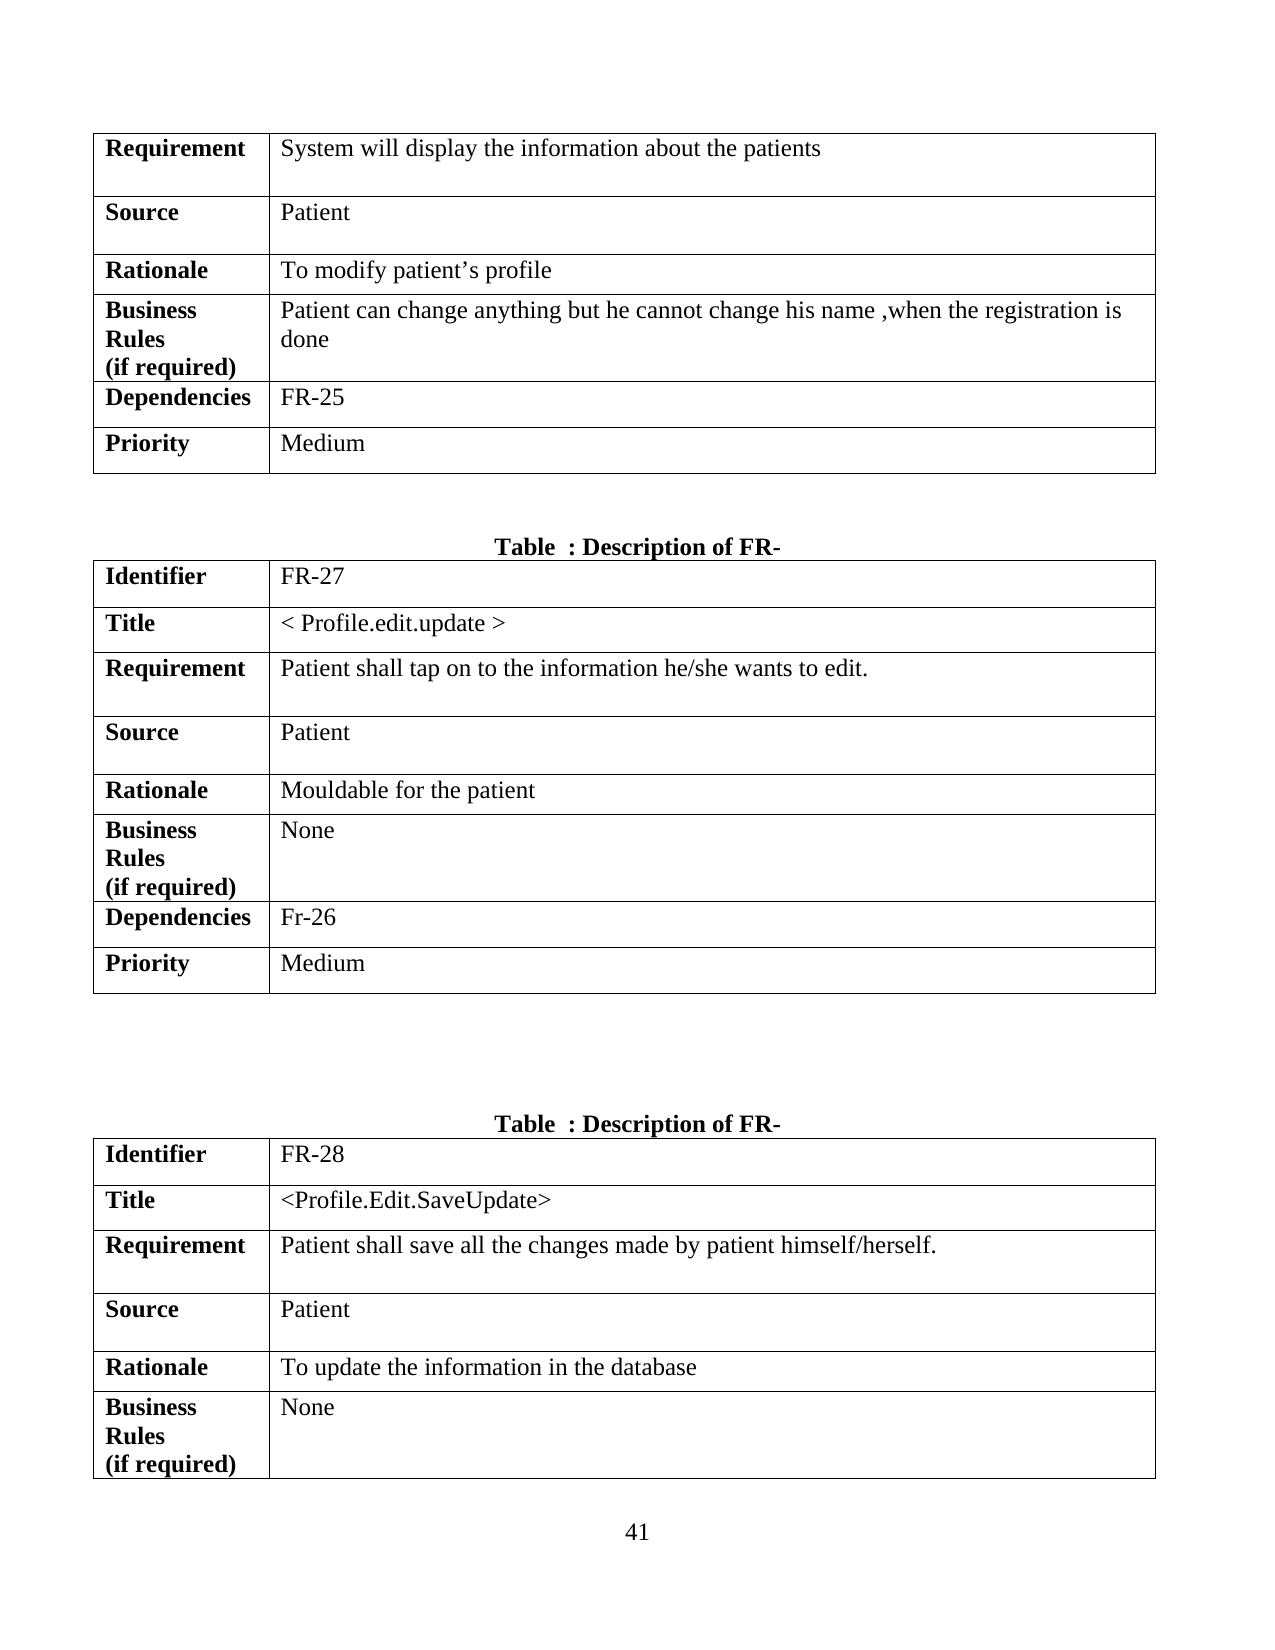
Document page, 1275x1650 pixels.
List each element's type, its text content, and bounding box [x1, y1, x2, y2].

table_cell To modify patient’s profile [270, 255, 1155, 294]
table_cell Patient shall save all the changes made by patient himself/herself. [270, 1231, 1155, 1293]
table_cell None [270, 1392, 1155, 1478]
table_cell Business Rules (if required) [94, 1392, 269, 1478]
table_cell Title [94, 1186, 269, 1229]
table_cell Rationale [94, 775, 269, 814]
table_cell Patient shall tap on to the information he/she wants to edit. [270, 653, 1155, 716]
table_cell To update the information in the database [270, 1352, 1155, 1391]
table_cell Source [94, 1294, 269, 1351]
table_cell System will display the information about the patients [270, 134, 1155, 196]
table_cell <Profile.Edit.SaveUpdate> [270, 1186, 1155, 1229]
table_cell Patient can change anything but he cannot change his name ,when the registration is done [270, 295, 1155, 381]
table_cell Dependencies [94, 382, 269, 427]
table_cell Source [94, 717, 269, 774]
table_cell Dependencies [94, 902, 269, 947]
table_cell Patient [270, 1294, 1155, 1351]
table_cell Patient [270, 717, 1155, 774]
table_cell Business Rules (if required) [94, 295, 269, 381]
table_cell Rationale [94, 1352, 269, 1391]
text Table : Description of FR- [120, 532, 1155, 560]
table_cell FR-25 [270, 382, 1155, 427]
table_cell Mouldable for the patient [270, 775, 1155, 814]
table_cell Requirement [94, 1231, 269, 1293]
table_cell Title [94, 608, 269, 652]
table_cell Rationale [94, 255, 269, 294]
table_cell Patient [270, 197, 1155, 254]
table_cell Source [94, 197, 269, 254]
table_cell Business Rules (if required) [94, 815, 269, 901]
table_header Identifier [94, 1139, 269, 1184]
table_header FR-27 [270, 561, 1155, 607]
table_cell Medium [270, 948, 1155, 993]
table_cell Medium [270, 428, 1155, 473]
table_cell < Profile.edit.update > [270, 608, 1155, 652]
table_cell Requirement [94, 653, 269, 716]
table_header FR-28 [270, 1139, 1155, 1184]
table_cell Requirement [94, 134, 269, 196]
table_cell Priority [94, 428, 269, 473]
table_cell Priority [94, 948, 269, 993]
table_cell None [270, 815, 1155, 901]
text Table : Description of FR- [120, 1109, 1155, 1138]
table_cell Fr-26 [270, 902, 1155, 947]
table_header Identifier [94, 561, 269, 607]
